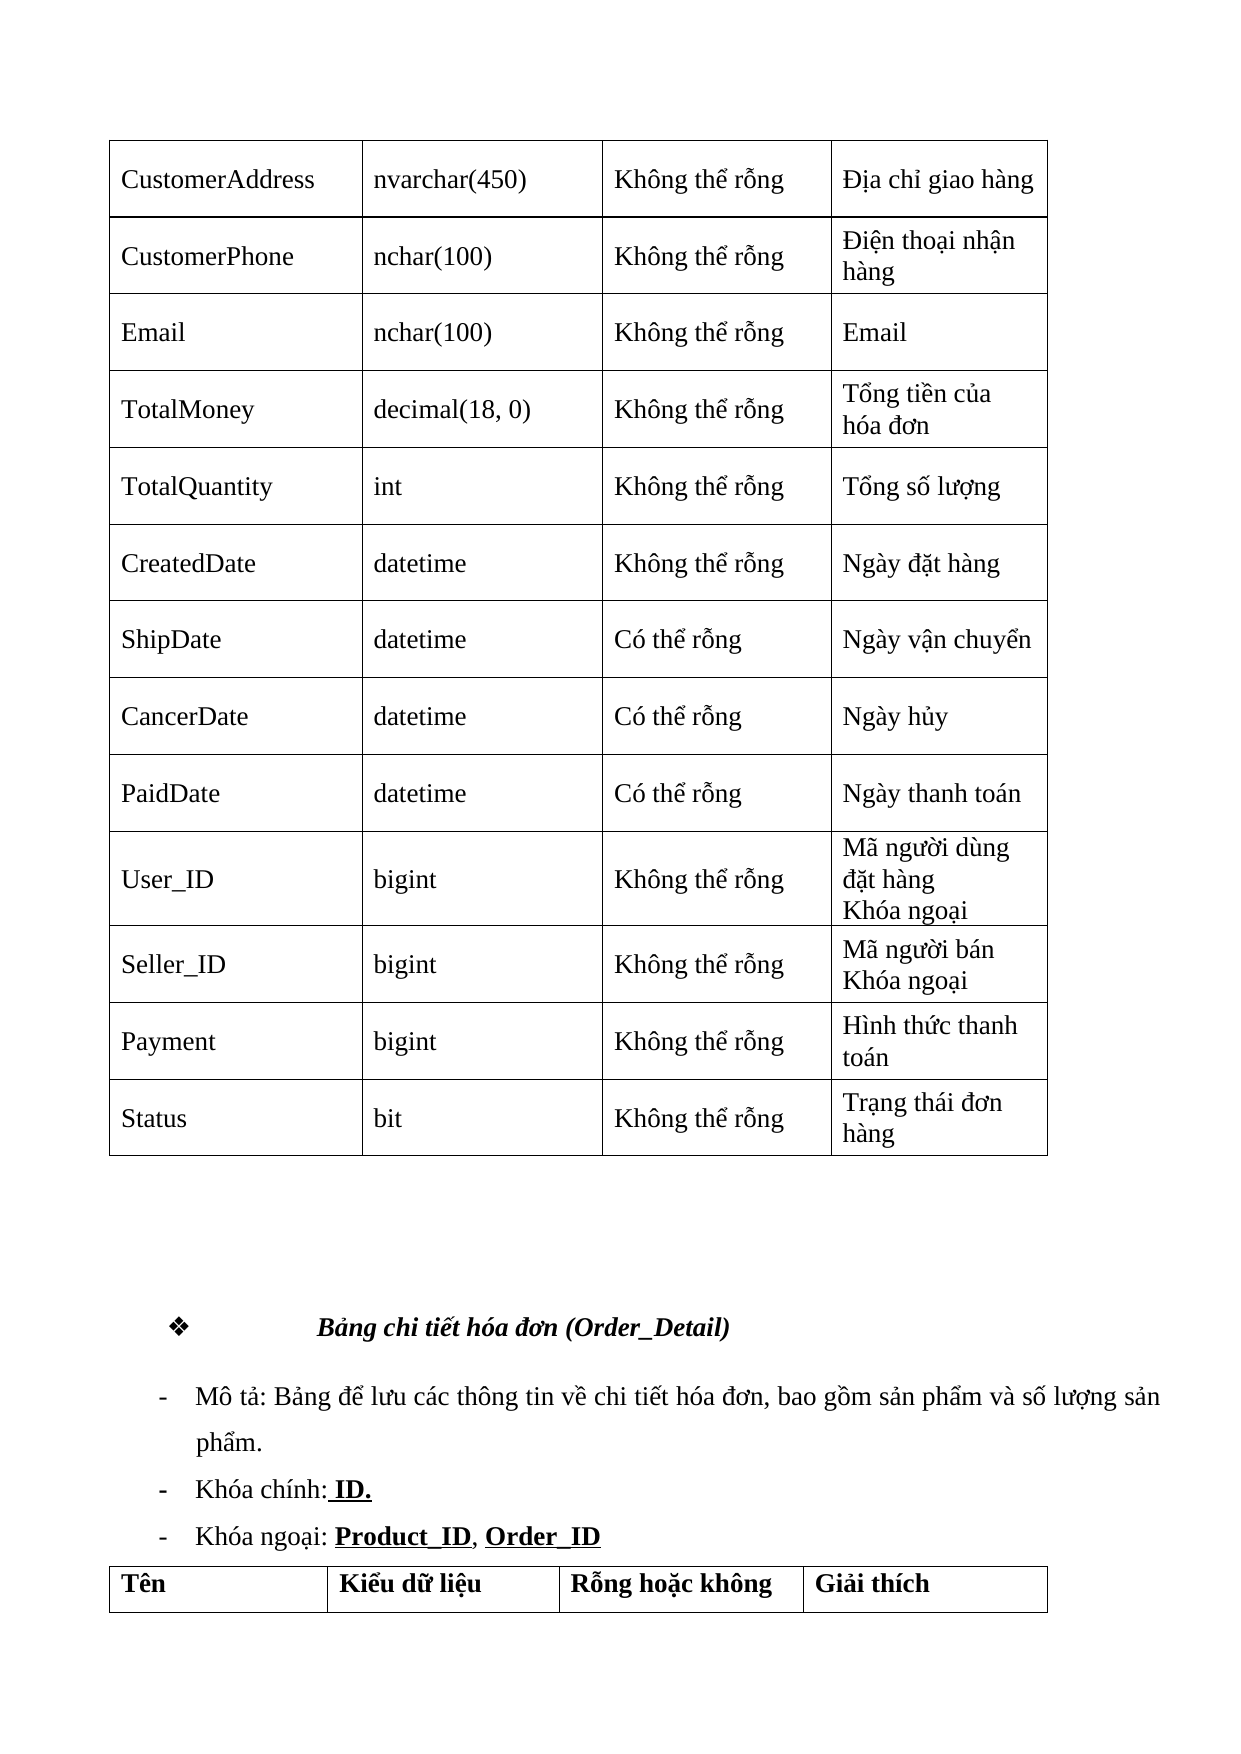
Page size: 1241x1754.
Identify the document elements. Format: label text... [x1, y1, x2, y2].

table_cell bigint [363, 926, 602, 1002]
table_cell CustomerAddress [110, 141, 362, 216]
list Khóa ngoại: Product_ID, Order_ID [158, 1519, 1161, 1551]
table_cell Không thể rỗng [603, 371, 831, 447]
table_header Rỗng hoặc không [560, 1567, 803, 1612]
table_cell Điện thoại nhận hàng [832, 218, 1047, 293]
table_cell ShipDate [110, 601, 362, 677]
table_cell Hình thức thanh toán [832, 1003, 1047, 1078]
table_header Giải thích [804, 1567, 1047, 1612]
table_cell TotalMoney [110, 371, 362, 447]
table_header Tên [110, 1567, 327, 1612]
table_cell CustomerPhone [110, 218, 362, 293]
table_cell User_ID [110, 832, 362, 925]
table_header Kiểu dữ liệu [328, 1567, 559, 1612]
table_cell Không thể rỗng [603, 1080, 831, 1155]
table_cell Trạng thái đơn hàng [832, 1080, 1047, 1155]
table_cell nchar(100) [363, 294, 602, 370]
table_cell Email [110, 294, 362, 370]
table_cell int [363, 448, 602, 523]
table_cell Mã người dùng đặt hàng Khóa ngoại [832, 832, 1047, 925]
table_cell nchar(100) [363, 218, 602, 293]
table_cell Không thể rỗng [603, 832, 831, 925]
list Bảng chi tiết hóa đơn (Order_Detail) [167, 1296, 1161, 1352]
table_cell datetime [363, 601, 602, 677]
table_cell Email [832, 294, 1047, 370]
list Mô tả: Bảng để lưu các thông tin về chi tiết hóa đơn, bao gồm sản phẩm và số lượng sản phẩm. [158, 1379, 1161, 1457]
table_cell Seller_ID [110, 926, 362, 1002]
table_cell Không thể rỗng [603, 448, 831, 523]
table_cell CancerDate [110, 678, 362, 754]
table_cell bigint [363, 832, 602, 925]
table_cell nvarchar(450) [363, 141, 602, 216]
table_cell Tổng tiền của hóa đơn [832, 371, 1047, 447]
table_cell datetime [363, 525, 602, 600]
table_cell TotalQuantity [110, 448, 362, 523]
table_cell datetime [363, 755, 602, 831]
table_cell Có thể rỗng [603, 601, 831, 677]
table_cell Không thể rỗng [603, 294, 831, 370]
table_cell bigint [363, 1003, 602, 1078]
table_cell Không thể rỗng [603, 141, 831, 216]
table_cell decimal(18, 0) [363, 371, 602, 447]
table_cell datetime [363, 678, 602, 754]
table_cell Ngày thanh toán [832, 755, 1047, 831]
table_cell Status [110, 1080, 362, 1155]
table_cell Có thể rỗng [603, 755, 831, 831]
table_cell bit [363, 1080, 602, 1155]
table_cell PaidDate [110, 755, 362, 831]
table_cell Địa chỉ giao hàng [832, 141, 1047, 216]
table_cell Không thể rỗng [603, 218, 831, 293]
table_cell Không thể rỗng [603, 1003, 831, 1078]
table_cell Ngày vận chuyển [832, 601, 1047, 677]
table_cell Ngày đặt hàng [832, 525, 1047, 600]
table_cell Không thể rỗng [603, 926, 831, 1002]
table_cell Không thể rỗng [603, 525, 831, 600]
table_cell Có thể rỗng [603, 678, 831, 754]
table_cell Tổng số lượng [832, 448, 1047, 523]
table_cell Mã người bán Khóa ngoại [832, 926, 1047, 1002]
table_cell Payment [110, 1003, 362, 1078]
list Khóa chính: ID. [158, 1473, 1161, 1504]
table_cell CreatedDate [110, 525, 362, 600]
table_cell Ngày hủy [832, 678, 1047, 754]
